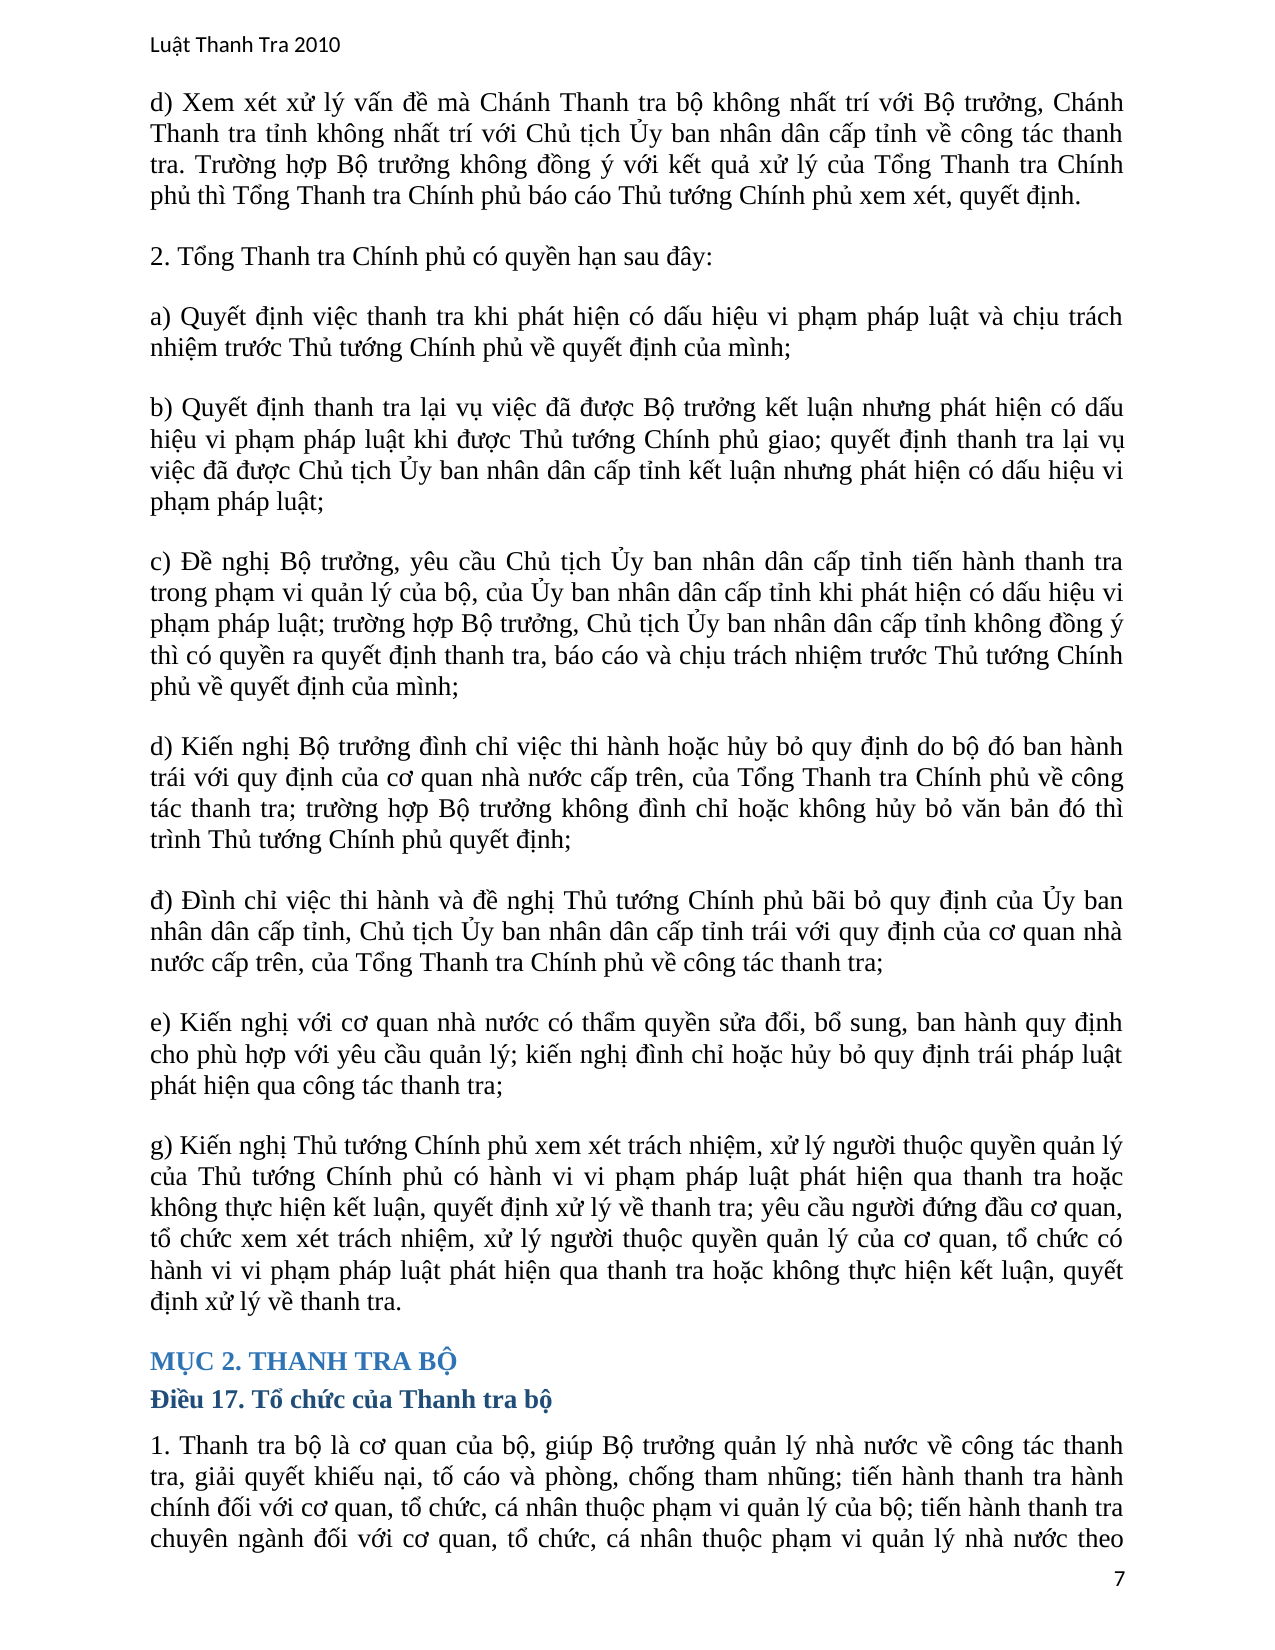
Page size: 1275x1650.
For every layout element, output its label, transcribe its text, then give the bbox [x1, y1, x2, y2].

subtitle MỤC 2. THANH TRA BỘ [150, 1345, 1125, 1376]
text 2. Tổng Thanh tra Chính phủ có quyền hạn sau đây: [150, 240, 1125, 271]
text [150, 1429, 1125, 1553]
text g) Kiến nghị Thủ tướng Chính phủ xem xét trách nhiệm, xử lý người thuộc quyền quản lý của Thủ tướng Chính phủ có hành vi vi phạm pháp luật phát hiện qua thanh tra hoặc không thực hiện kết luận, quyết định xử lý về thanh tra; yêu cầu người đứng đầu cơ quan, tổ chức xem xét trách nhiệm, xử lý người thuộc quyền quản lý của cơ quan, tổ chức có hành vi vi phạm pháp luật phát hiện qua thanh tra hoặc không thực hiện kết luận, quyết định xử lý về thanh tra. [150, 1129, 1125, 1316]
text a) Quyết định việc thanh tra khi phát hiện có dấu hiệu vi phạm pháp luật và chịu trách nhiệm trước Thủ tướng Chính phủ về quyết định của mình; [150, 300, 1125, 362]
text b) Quyết định thanh tra lại vụ việc đã được Bộ trưởng kết luận nhưng phát hiện có dấu hiệu vi phạm pháp luật khi được Thủ tướng Chính phủ giao; quyết định thanh tra lại vụ việc đã được Chủ tịch Ủy ban nhân dân cấp tỉnh kết luận nhưng phát hiện có dấu hiệu vi phạm pháp luật; [150, 392, 1125, 516]
text đ) Đình chỉ việc thi hành và đề nghị Thủ tướng Chính phủ bãi bỏ quy định của Ủy ban nhân dân cấp tỉnh, Chủ tịch Ủy ban nhân dân cấp tỉnh trái với quy định của cơ quan nhà nước cấp trên, của Tổng Thanh tra Chính phủ về công tác thanh tra; [150, 884, 1125, 977]
subtitle Điều 17. Tổ chức của Thanh tra bộ [150, 1383, 1125, 1414]
text e) Kiến nghị với cơ quan nhà nước có thẩm quyền sửa đổi, bổ sung, ban hành quy định cho phù hợp với yêu cầu quản lý; kiến nghị đình chỉ hoặc hủy bỏ quy định trái pháp luật phát hiện qua công tác thanh tra; [150, 1007, 1125, 1100]
text d) Xem xét xử lý vấn đề mà Chánh Thanh tra bộ không nhất trí với Bộ trưởng, Chánh Thanh tra tỉnh không nhất trí với Chủ tịch Ủy ban nhân dân cấp tỉnh về công tác thanh tra. Trường hợp Bộ trưởng không đồng ý với kết quả xử lý của Tổng Thanh tra Chính phủ thì Tổng Thanh tra Chính phủ báo cáo Thủ tướng Chính phủ xem xét, quyết định. [150, 86, 1125, 211]
text d) Kiến nghị Bộ trưởng đình chỉ việc thi hành hoặc hủy bỏ quy định do bộ đó ban hành trái với quy định của cơ quan nhà nước cấp trên, của Tổng Thanh tra Chính phủ về công tác thanh tra; trường hợp Bộ trưởng không đình chỉ hoặc không hủy bỏ văn bản đó thì trình Thủ tướng Chính phủ quyết định; [150, 730, 1125, 855]
text c) Đề nghị Bộ trưởng, yêu cầu Chủ tịch Ủy ban nhân dân cấp tỉnh tiến hành thanh tra trong phạm vi quản lý của bộ, của Ủy ban nhân dân cấp tỉnh khi phát hiện có dấu hiệu vi phạm pháp luật; trường hợp Bộ trưởng, Chủ tịch Ủy ban nhân dân cấp tỉnh không đồng ý thì có quyền ra quyết định thanh tra, báo cáo và chịu trách nhiệm trước Thủ tướng Chính phủ về quyết định của mình; [150, 545, 1125, 701]
